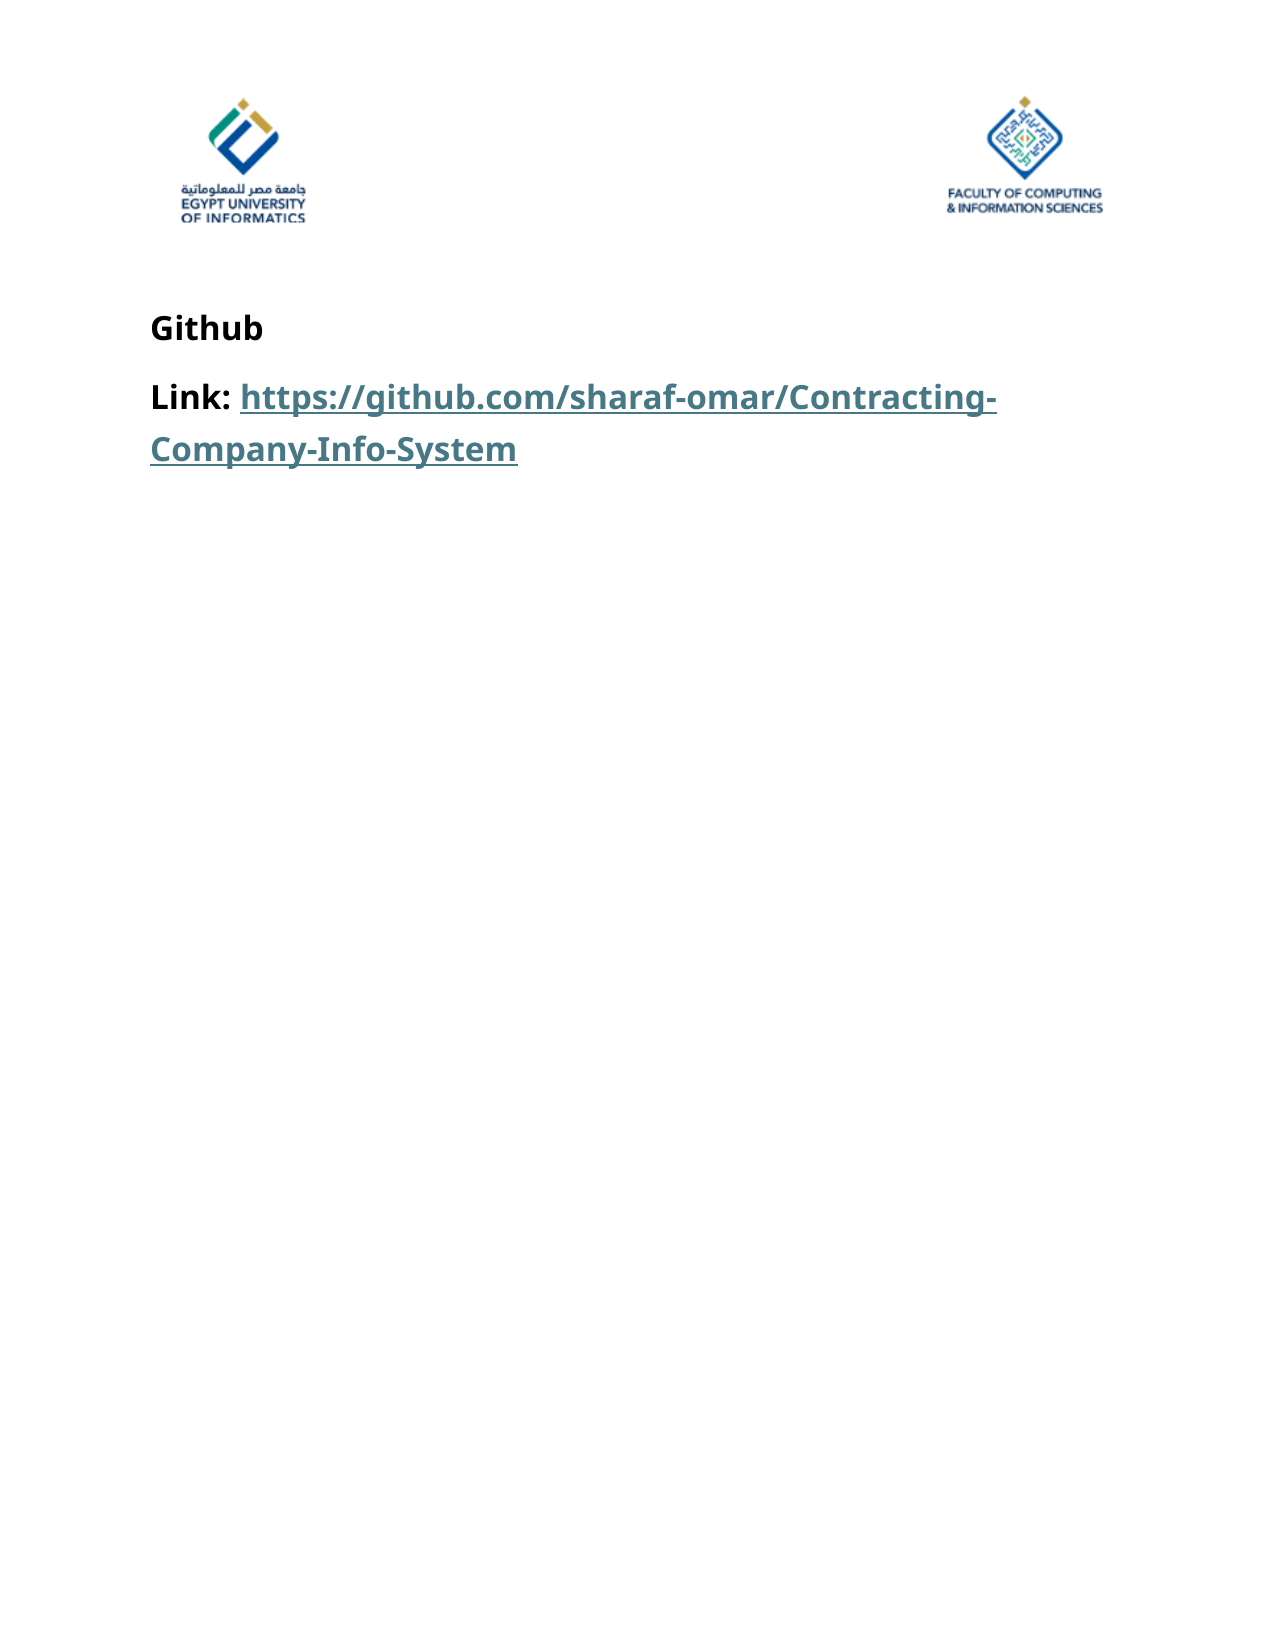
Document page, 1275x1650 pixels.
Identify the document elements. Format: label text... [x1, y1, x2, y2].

text Github [150, 305, 1125, 350]
text Link: https://github.com/sharaf-omar/Contracting-Company-Info-System [150, 373, 1125, 471]
picture [150, 75, 332, 236]
picture [916, 86, 1125, 236]
